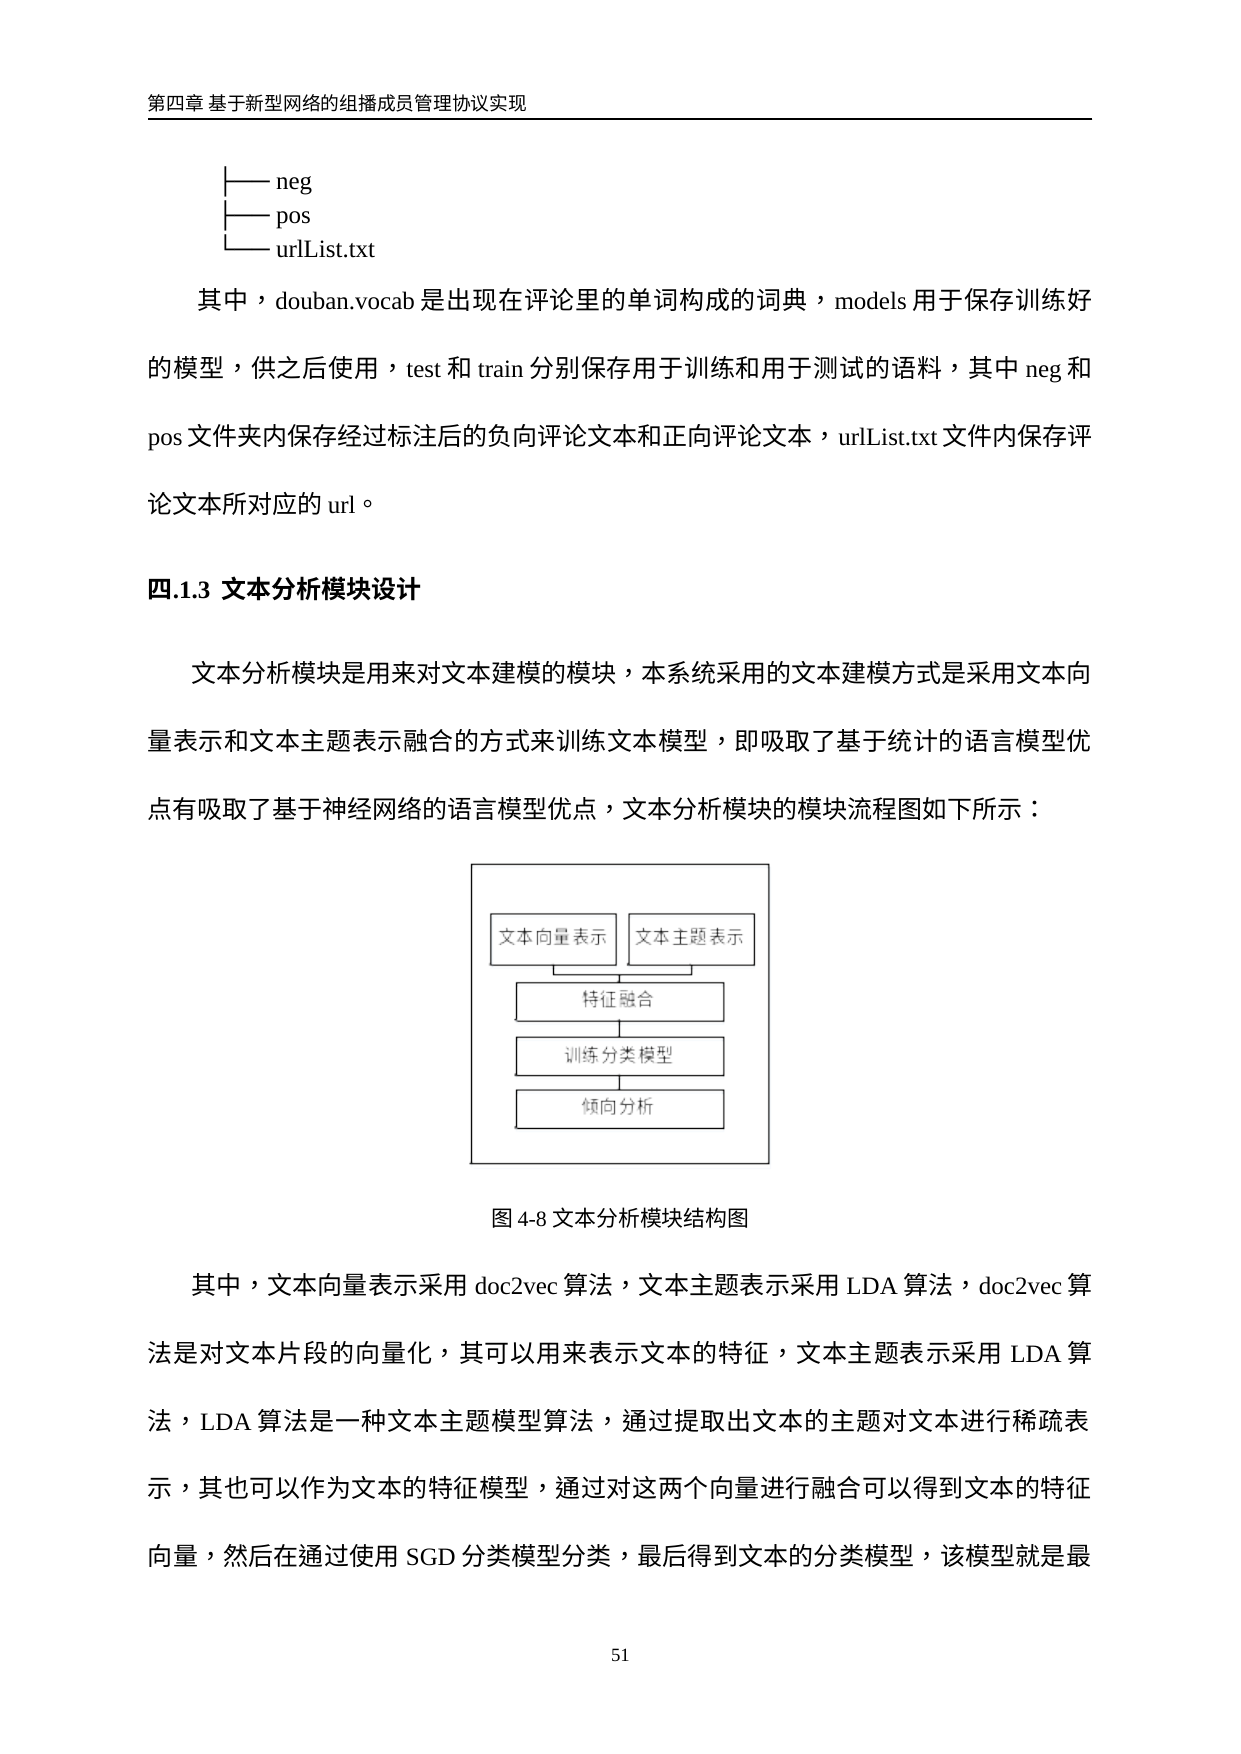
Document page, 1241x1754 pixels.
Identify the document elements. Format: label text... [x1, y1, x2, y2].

text └── urlList.txt [148, 232, 1092, 266]
text 图4-8 文本分析模块结构图 [148, 1199, 1092, 1233]
text 其中，douban.vocab是出现在评论里的单词构成的词典，models用于保存训练好的模型，供之后使用，test和train分别保存用于训练和用于测试的语料，其中neg和pos文件夹内保存经过标注后的负向评论文本和正向评论文本，urlList.txt文件内保存评论文本所对应的url。 [148, 266, 1092, 537]
text ├── neg [148, 164, 1092, 198]
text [148, 1251, 1092, 1590]
subtitle 文本分析模块设计 [148, 554, 1092, 622]
text ├── pos [148, 198, 1092, 232]
text 文本分析模块是用来对文本建模的模块，本系统采用的文本建模方式是采用文本向量表示和文本主题表示融合的方式来训练文本模型，即吸取了基于统计的语言模型优点有吸取了基于神经网络的语言模型优点，文本分析模块的模块流程图如下所示： [148, 639, 1092, 843]
